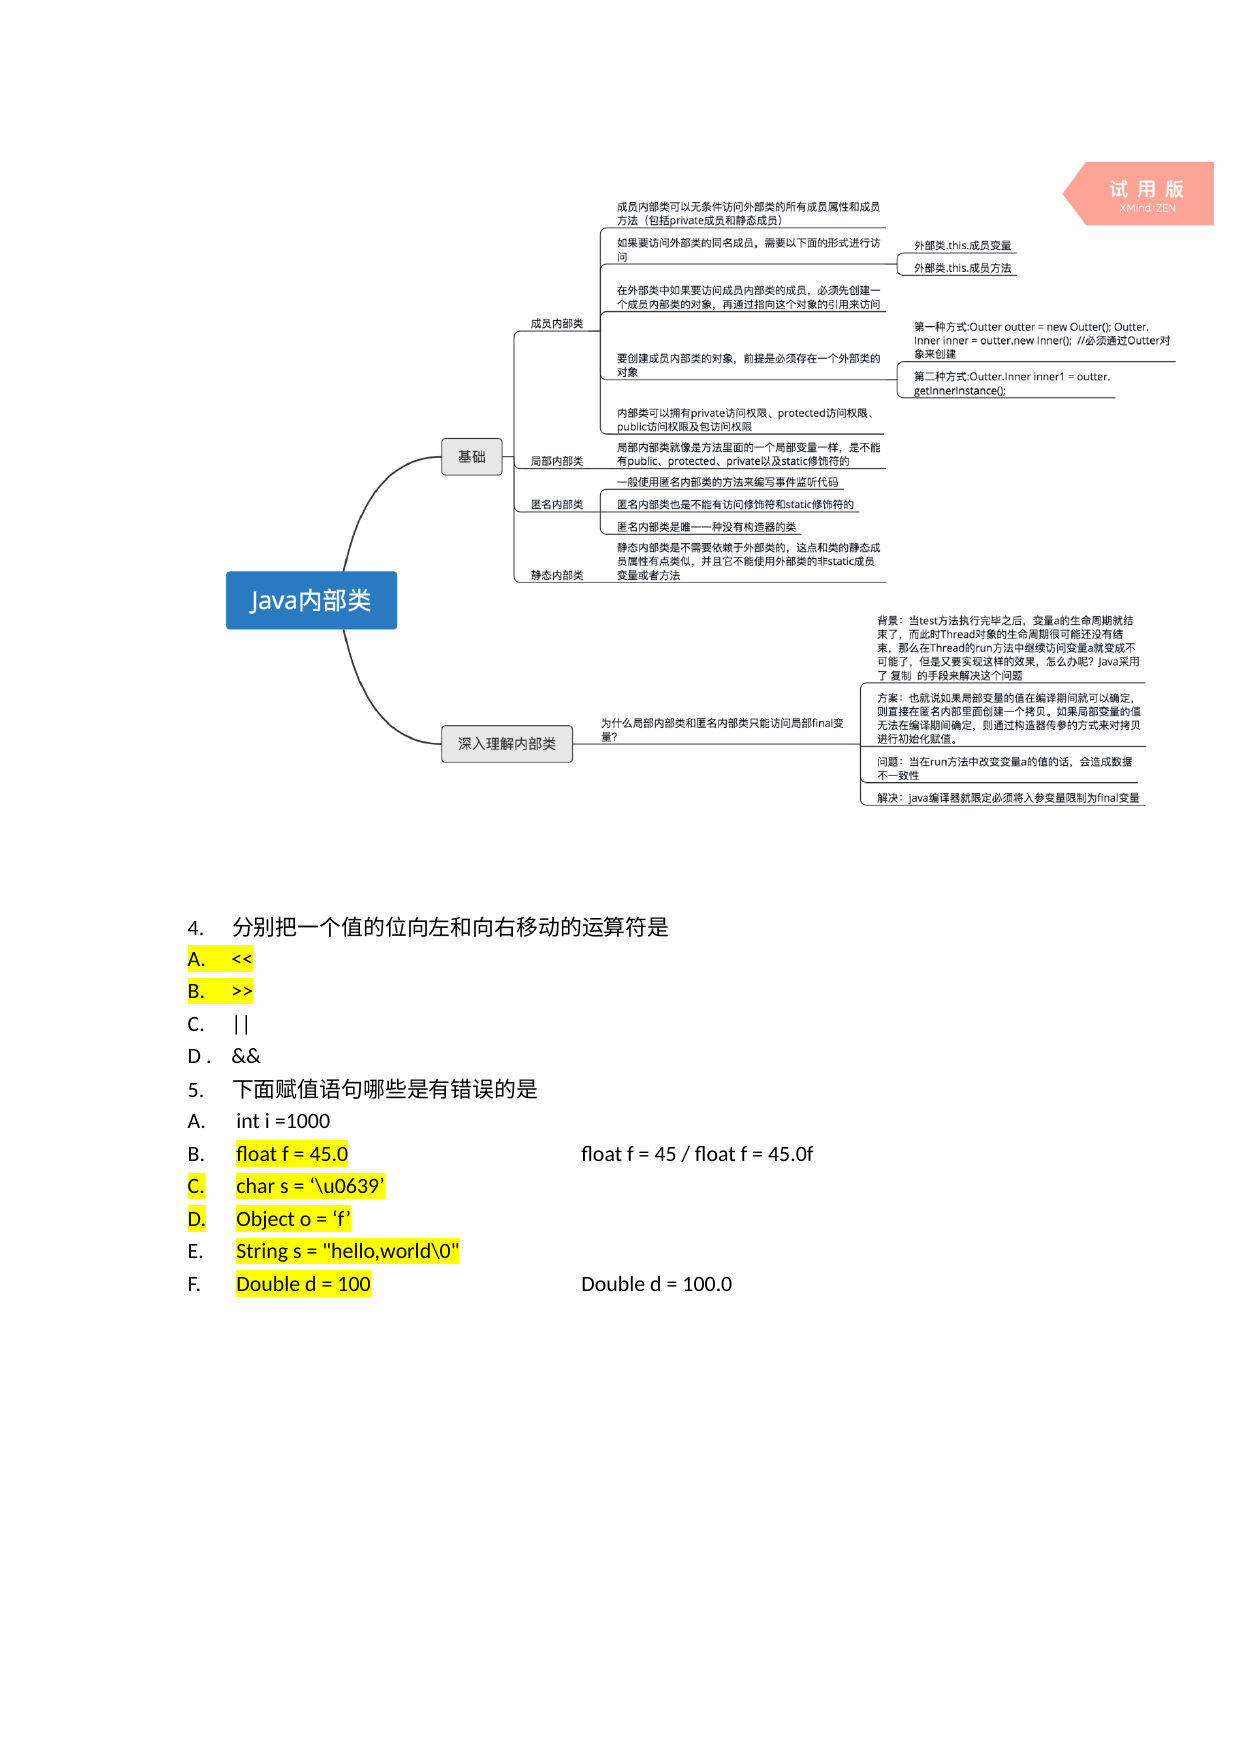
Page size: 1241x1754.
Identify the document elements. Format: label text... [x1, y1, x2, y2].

list Object o = ‘f’ [187, 1202, 1053, 1234]
list || [187, 1007, 1053, 1039]
list >> [187, 974, 1053, 1007]
list Double d = 100 Double d = 100.0 [187, 1267, 1053, 1299]
list String s = "hello,world\0" [187, 1234, 1053, 1267]
picture [187, 162, 1214, 844]
list float f = 45.0 float f = 45 / float f = 45.0f [187, 1137, 1053, 1169]
list 分别把一个值的位向左和向右移动的运算符是 [187, 909, 1053, 942]
list << [187, 942, 1053, 974]
text D . && [187, 1039, 1053, 1072]
list char s = ‘\u0639’ [187, 1169, 1053, 1202]
list 下面赋值语句哪些是有错误的是 [187, 1072, 1053, 1104]
list int i =1000 [187, 1104, 1053, 1137]
